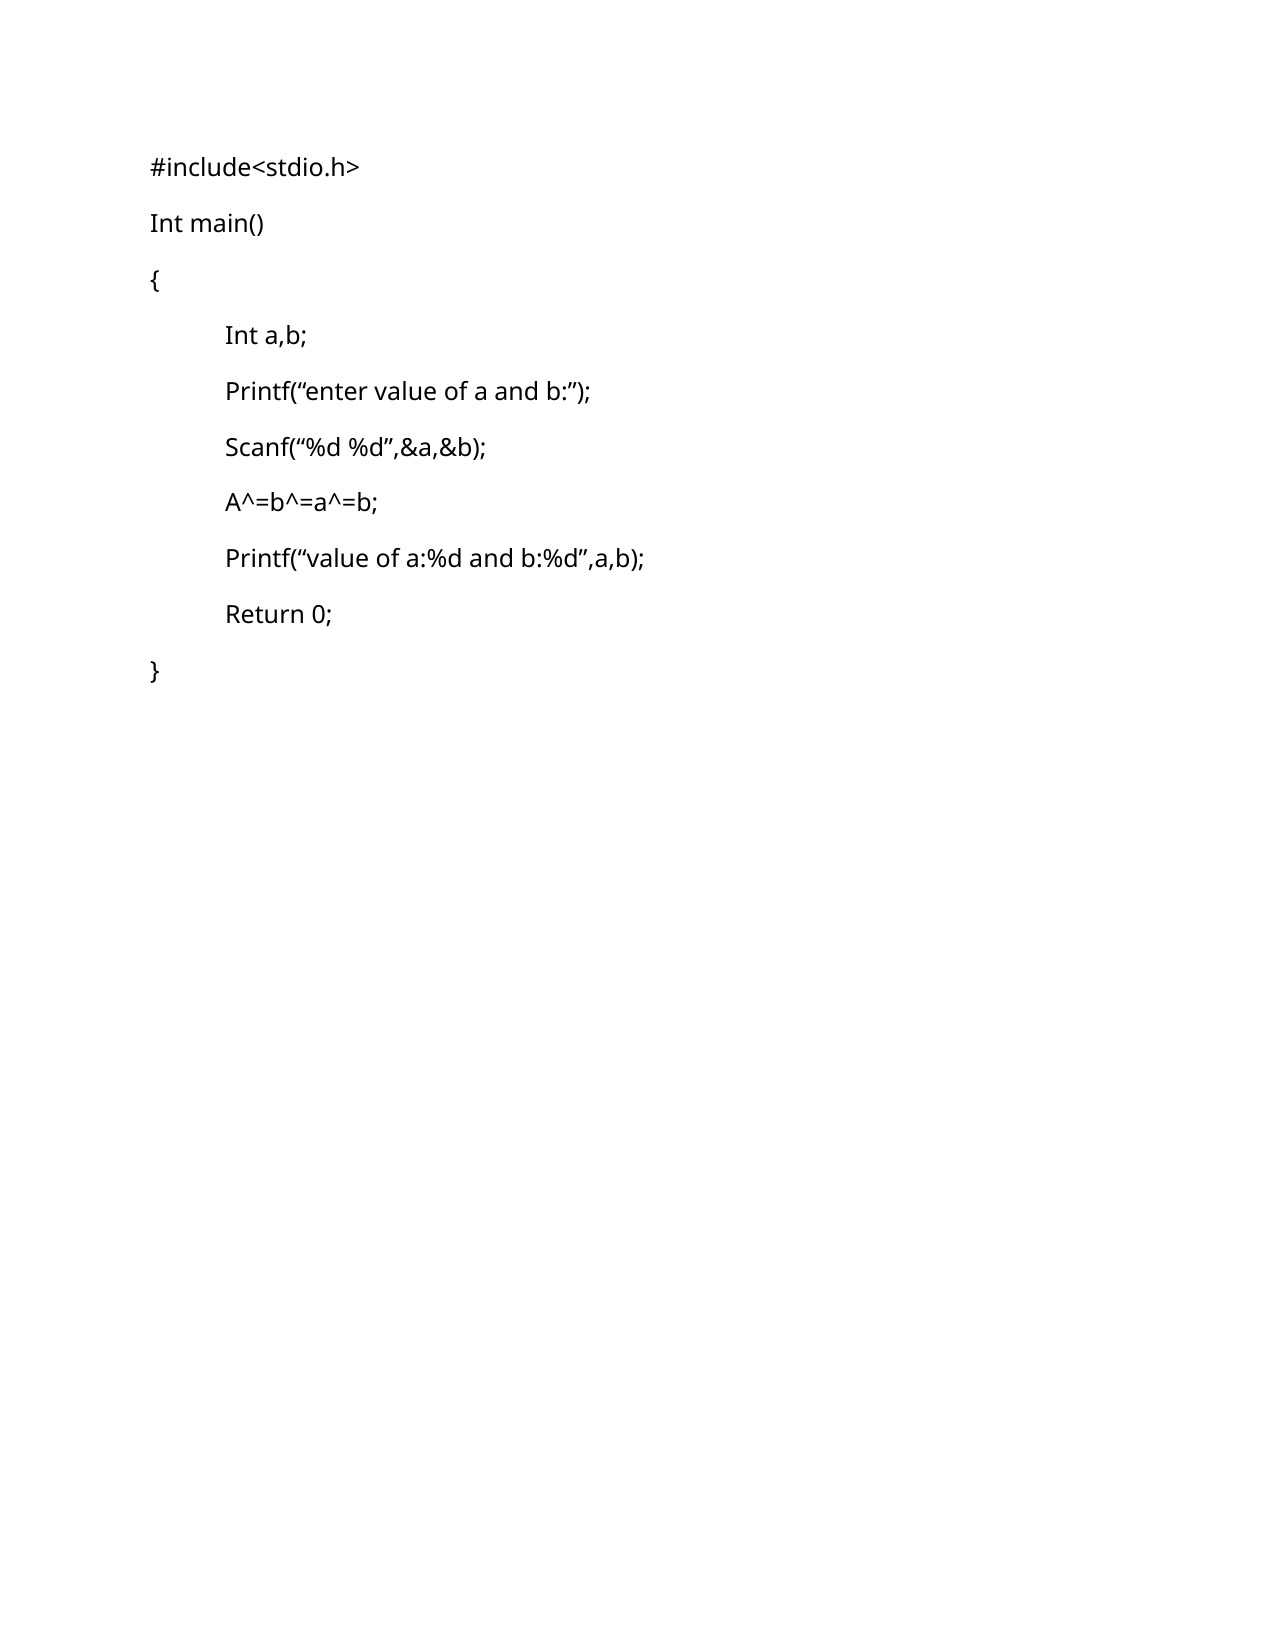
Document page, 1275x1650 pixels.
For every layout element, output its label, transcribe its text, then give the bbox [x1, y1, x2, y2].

text #include<stdio.h> [150, 150, 1125, 184]
text Return 0; [150, 597, 1125, 631]
text Int main() [150, 206, 1125, 240]
text Printf(“enter value of a and b:”); [150, 373, 1125, 407]
text { [150, 262, 1125, 296]
text } [150, 652, 1125, 687]
text Int a,b; [150, 317, 1125, 352]
text A^=b^=a^=b; [150, 485, 1125, 519]
text Printf(“value of a:%d and b:%d”,a,b); [150, 541, 1125, 575]
text Scanf(“%d %d”,&a,&b); [150, 429, 1125, 463]
